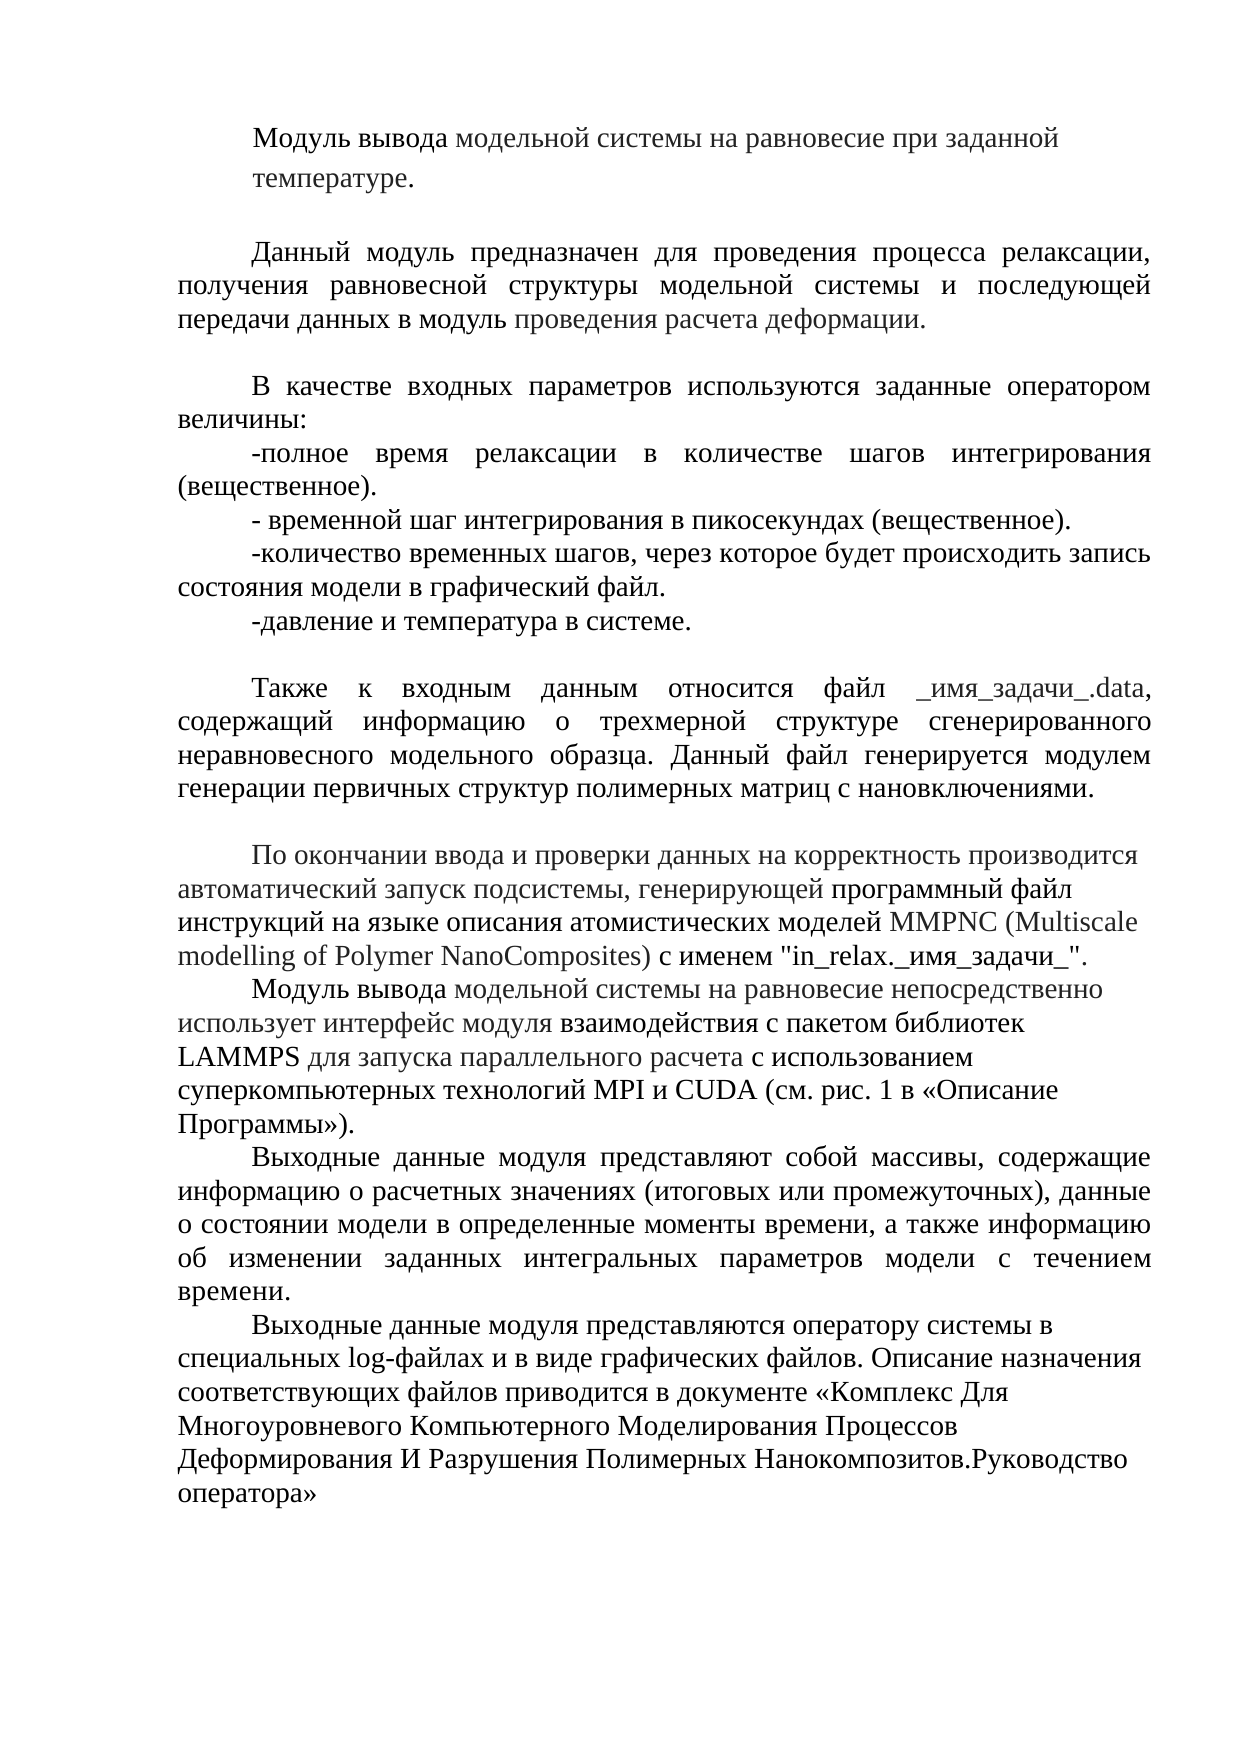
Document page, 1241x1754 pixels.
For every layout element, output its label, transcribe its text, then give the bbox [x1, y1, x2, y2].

text Выходные данные модуля представляются оператору системы в специальных log-файлах и в виде графических файлов. Описание назначения соответствующих файлов приводится в документе «Комплекс Для Многоуровневого Компьютерного Моделирования Процессов Деформирования И Разрушения Полимерных Нанокомпозитов.Руководство оператора» [177, 1307, 1152, 1508]
text Данный модуль предназначен для проведения процесса релаксации, получения равновесной структуры модельной системы и последующей передачи данных в модуль проведения расчета деформации. [177, 234, 1152, 334]
text В качестве входных параметров используются заданные оператором величины: [177, 368, 1152, 435]
text Также к входным данным относится файл _имя_задачи_.data, содержащий информацию о трехмерной структуре сгенерированного неравновесного модельного образца. Данный файл генерируется модулем генерации первичных структур полимерных матриц с нановключениями. [177, 670, 1152, 804]
text -количество временных шагов, через которое будет происходить запись состояния модели в графический файл. [177, 536, 1152, 603]
text -давление и температура в системе. [177, 603, 1152, 636]
text По окончании ввода и проверки данных на корректность производится автоматический запуск подсистемы, генерирующей программный файл инструкций на языке описания атомистических моделей MMPNC (Multiscale modelling of Polymer NanoComposites) с именем "in_relax._имя_задачи_". [177, 837, 1152, 972]
text Модуль вывода модельной системы на равновесие при заданной температуре. [252, 120, 1066, 193]
text Модуль вывода модельной системы на равновесие непосредственно использует интерфейс модуля взаимодействия с пакетом библиотек LAMMPS для запуска параллельного расчета с использованием суперкомпьютерных технологий MPI и CUDA (см. рис. 1 в «Описание Программы»). [177, 972, 1152, 1139]
text -полное время релаксации в количестве шагов интегрирования (вещественное). [177, 435, 1152, 502]
text - временной шаг интегрирования в пикосекундах (вещественное). [177, 502, 1152, 536]
text Выходные данные модуля представляют собой массивы, содержащие информацию о расчетных значениях (итоговых или промежуточных), данные о состоянии модели в определенные моменты времени, а также информацию об изменении заданных интегральных параметров модели с течением времени. [177, 1139, 1152, 1307]
